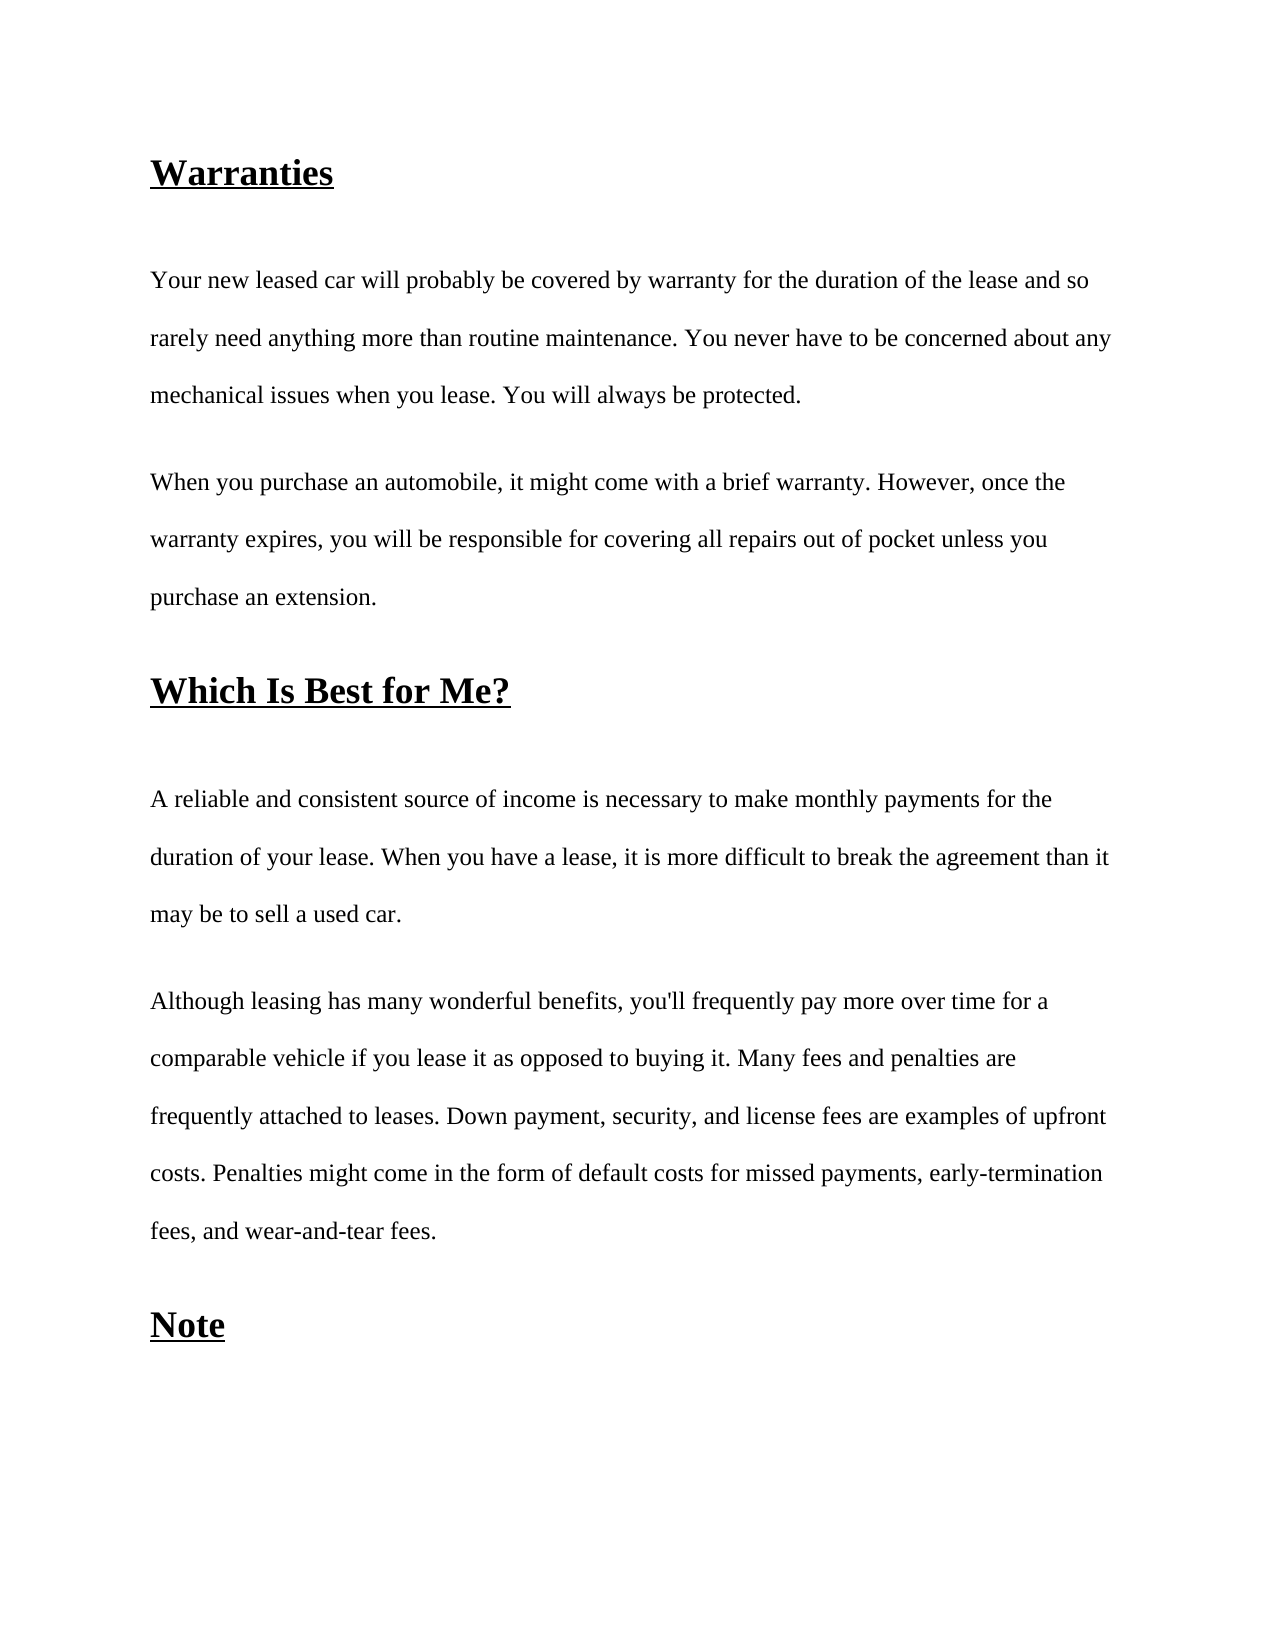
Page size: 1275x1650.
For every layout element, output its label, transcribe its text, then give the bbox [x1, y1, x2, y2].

text Which Is Best for Me? [150, 669, 1125, 712]
text Your new leased car will probably be covered by warranty for the duration of the lease and so rarely need anything more than routine maintenance. You never have to be concerned about any mechanical issues when you lease. You will always be protected. [150, 265, 1125, 409]
text Although leasing has many wonderful benefits, you'll frequently pay more over time for a comparable vehicle if you lease it as opposed to buying it. Many fees and penalties are frequently attached to leases. Down payment, security, and license fees are examples of upfront costs. Penalties might come in the form of default costs for missed payments, early-termination fees, and wear-and-tear fees. [150, 986, 1125, 1244]
text When you purchase an automobile, it might come with a brief warranty. However, once the warranty expires, you will be responsible for covering all repairs out of pocket unless you purchase an extension. [150, 467, 1125, 611]
text Note [150, 1302, 1125, 1346]
text Warranties [150, 150, 1125, 193]
text A reliable and consistent source of income is necessary to make monthly payments for the duration of your lease. When you have a lease, it is more difficult to break the agreement than it may be to sell a used car. [150, 784, 1125, 928]
